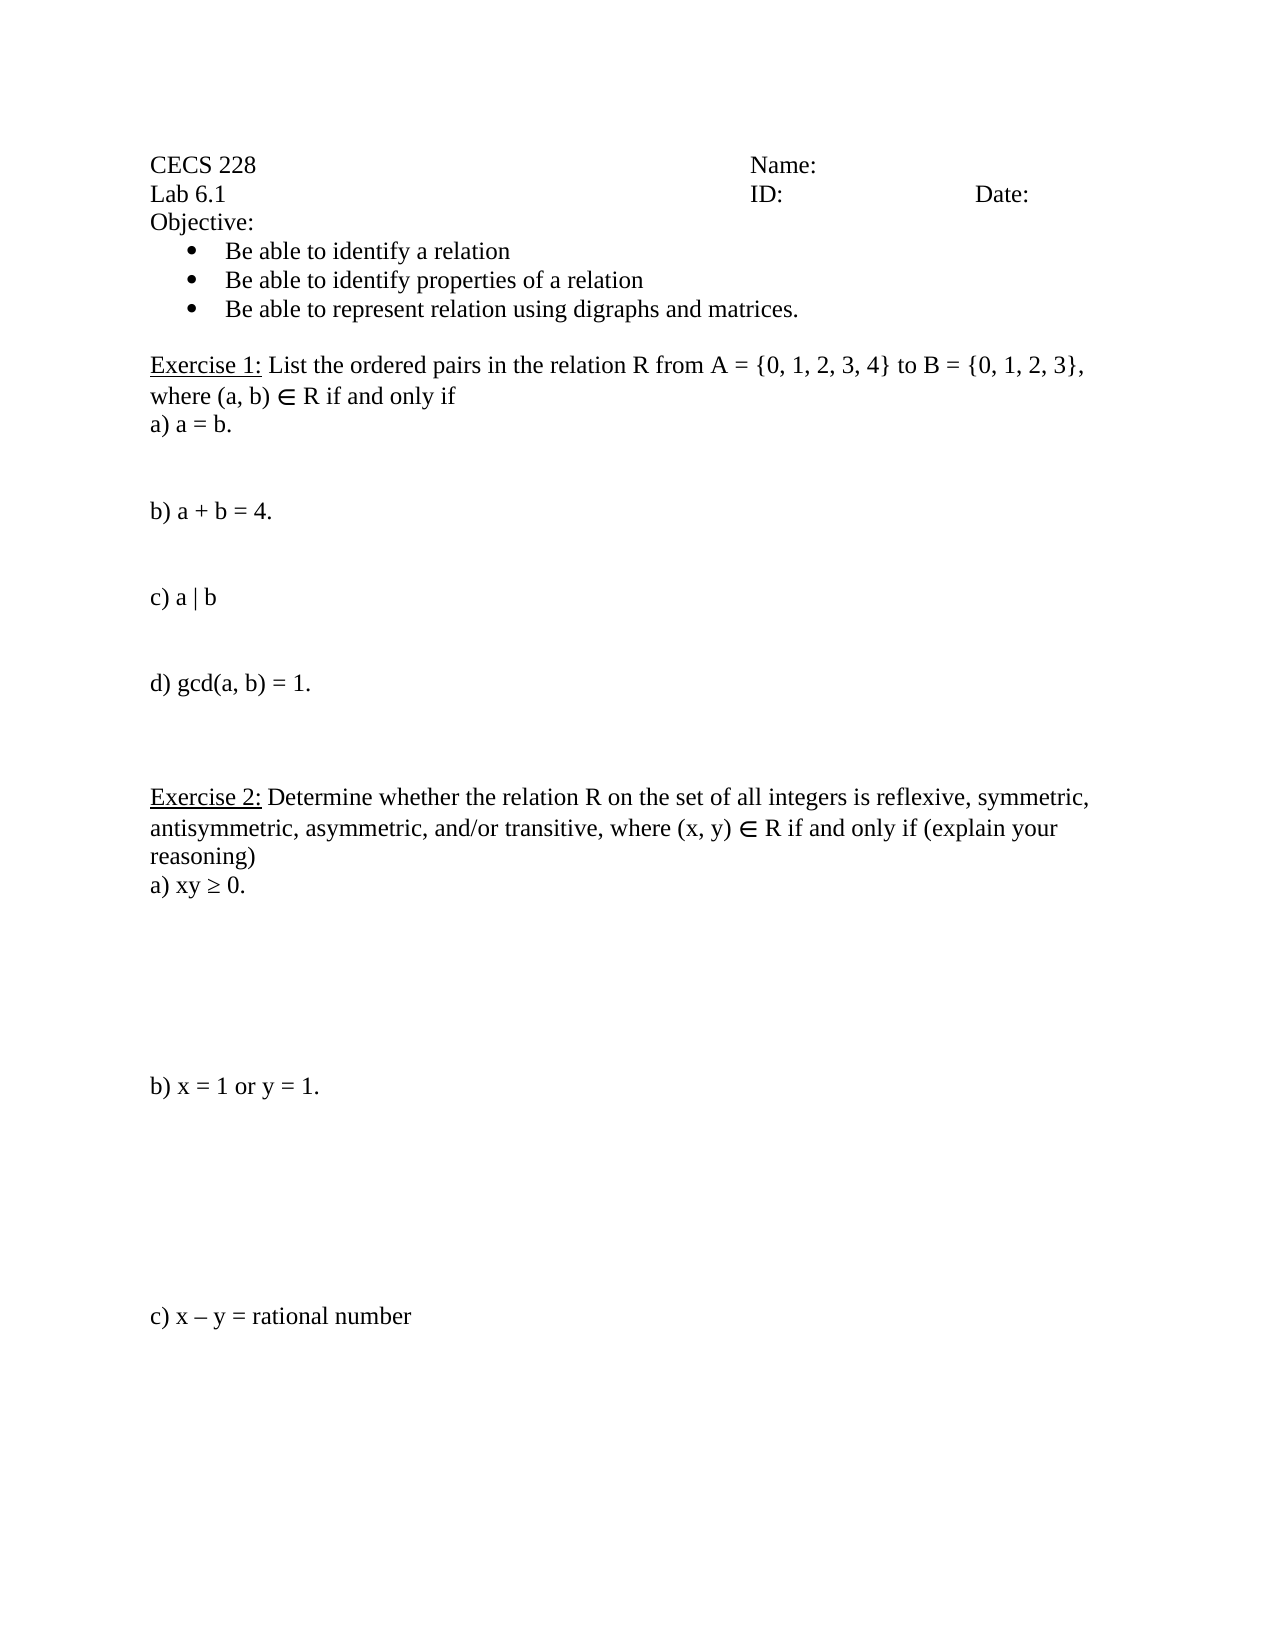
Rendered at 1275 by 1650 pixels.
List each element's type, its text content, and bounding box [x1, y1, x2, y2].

text Exercise 1: List the ordered pairs in the relation R from A = {0, 1, 2, 3, 4} to B = {0, 1, 2, 3}, where (a, b) ∈ R if and only if [150, 351, 1125, 409]
text b) x = 1 or y = 1. [150, 1071, 1125, 1100]
text c) a | b [150, 582, 1125, 611]
text a) a = b. [150, 409, 1125, 438]
text c) x – y = rational number [150, 1301, 1125, 1358]
text Lab 6.1 ID: Date: Objective: [150, 179, 1125, 236]
text a) xy ≥ 0. [150, 870, 1125, 899]
list Be able to represent relation using digraphs and matrices. [187, 294, 1125, 351]
text d) gcd(a, b) = 1. [150, 668, 1125, 697]
text Exercise 2: Determine whether the relation R on the set of all integers is reflexive, symmetric, antisymmetric, asymmetric, and/or transitive, where (x, y) ∈ R if and only if (explain your reasoning) [150, 782, 1125, 870]
list Be able to identify a relation [187, 236, 1125, 265]
text b) a + b = 4. [150, 467, 1125, 524]
list Be able to identify properties of a relation [187, 265, 1125, 294]
text CECS 228 Name: [150, 150, 1125, 179]
